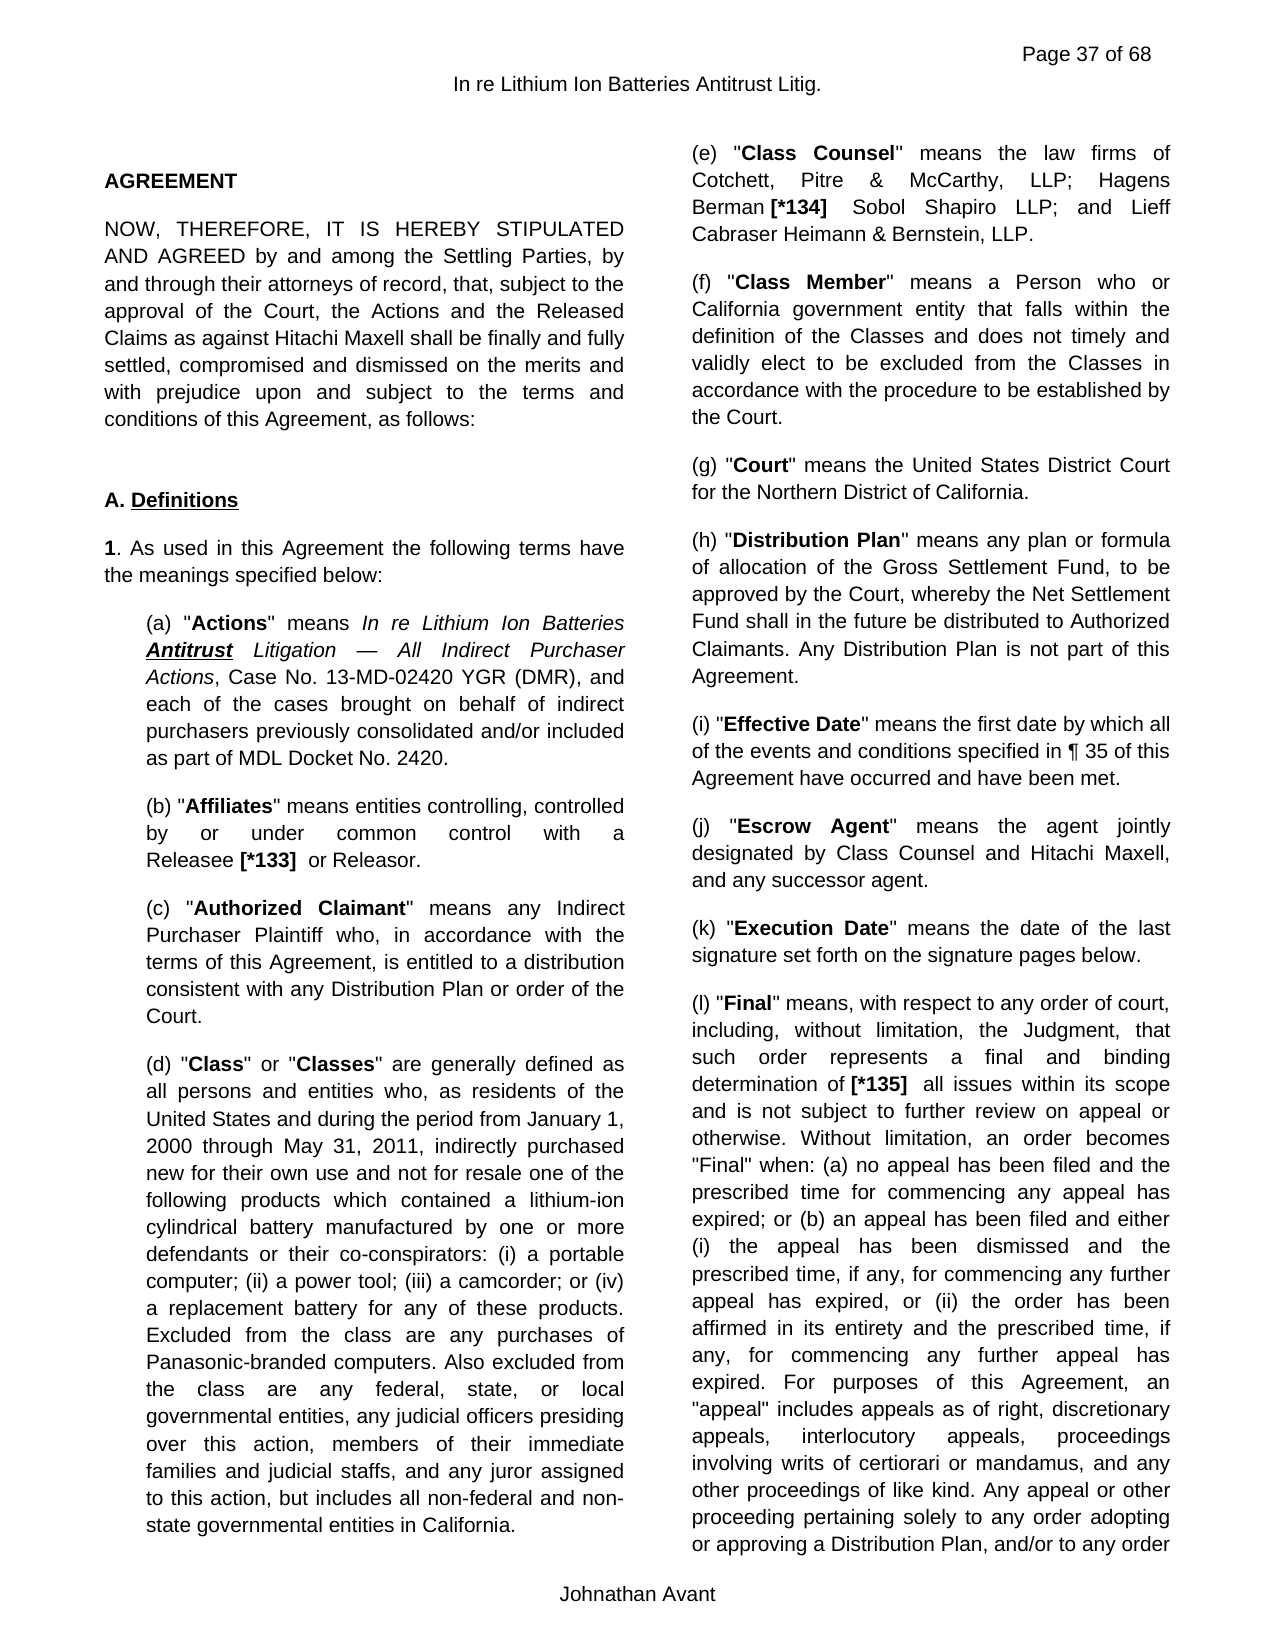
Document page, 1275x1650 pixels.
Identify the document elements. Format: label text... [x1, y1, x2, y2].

text (i) "Effective Date" means the first date by which all of the events and conditions specified in ¶ 35 of this Agreement have occurred and have been met. [692, 708, 1171, 789]
text 1. As used in this Agreement the following terms have the meanings specified below: [104, 532, 625, 587]
text (j) "Escrow Agent" means the agent jointly designated by Class Counsel and Hitachi Maxell, and any successor agent. [692, 810, 1171, 892]
text A. Definitions [104, 456, 625, 512]
text (k) "Execution Date" means the date of the last signature set forth on the signature pages below. [692, 912, 1171, 967]
text AGREEMENT [104, 137, 625, 193]
text (f) "Class Member" means a Person who or California government entity that falls within the definition of the Classes and does not timely and validly elect to be excluded from the Classes in accordance with the procedure to be established by the Court. [692, 267, 1171, 429]
text (c) "Authorized Claimant" means any Indirect Purchaser Plaintiff who, in accordance with the terms of this Agreement, is entitled to a distribution consistent with any Distribution Plan or order of the Court. [146, 893, 625, 1028]
text (h) "Distribution Plan" means any plan or formula of allocation of the Gross Settlement Fund, to be approved by the Court, whereby the Net Settlement Fund shall in the future be distributed to Authorized Claimants. Any Distribution Plan is not part of this Agreement. [692, 525, 1171, 687]
text (d) "Class" or "Classes" are generally defined as all persons and entities who, as residents of the United States and during the period from January 1, 2000 through May 31, 2011, indirectly purchased new for their own use and not for resale one of the following products which contained a lithium-ion cylindrical battery manufactured by one or more defendants or their co-conspirators: (i) a portable computer; (ii) a power tool; (iii) a camcorder; or (iv) a replacement battery for any of these products. Excluded from the class are any purchases of Panasonic-branded computers. Also excluded from the class are any federal, state, or local governmental entities, any judicial officers presiding over this action, members of their immediate families and judicial staffs, and any juror assigned to this action, but includes all non-federal and non-state governmental entities in California. [146, 1049, 625, 1537]
text (e) "Class Counsel" means the law firms of Cotchett, Pitre & McCarthy, LLP; Hagens Berman [*134] Sobol Shapiro LLP; and Lieff Cabraser Heimann & Bernstein, LLP. [692, 137, 1171, 246]
text (b) "Affiliates" means entities controlling, controlled by or under common control with a Releasee [*133] or Releasor. [146, 791, 625, 872]
text NOW, THEREFORE, IT IS HEREBY STIPULATED AND AGREED by and among the Settling Parties, by and through their attorneys of record, that, subject to the approval of the Court, the Actions and the Released Claims as against Hitachi Maxell shall be finally and fully settled, compromised and dismissed on the merits and with prejudice upon and subject to the terms and conditions of this Agreement, as follows: [104, 214, 625, 431]
text (a) "Actions" means In re Lithium Ion Batteries Antitrust Litigation — All Indirect Purchaser Actions, Case No. 13-MD-02420 YGR (DMR), and each of the cases brought on behalf of indirect purchasers previously consolidated and/or included as part of MDL Docket No. 2420. [146, 607, 625, 770]
text (g) "Court" means the United States District Court for the Northern District of California. [692, 450, 1171, 504]
